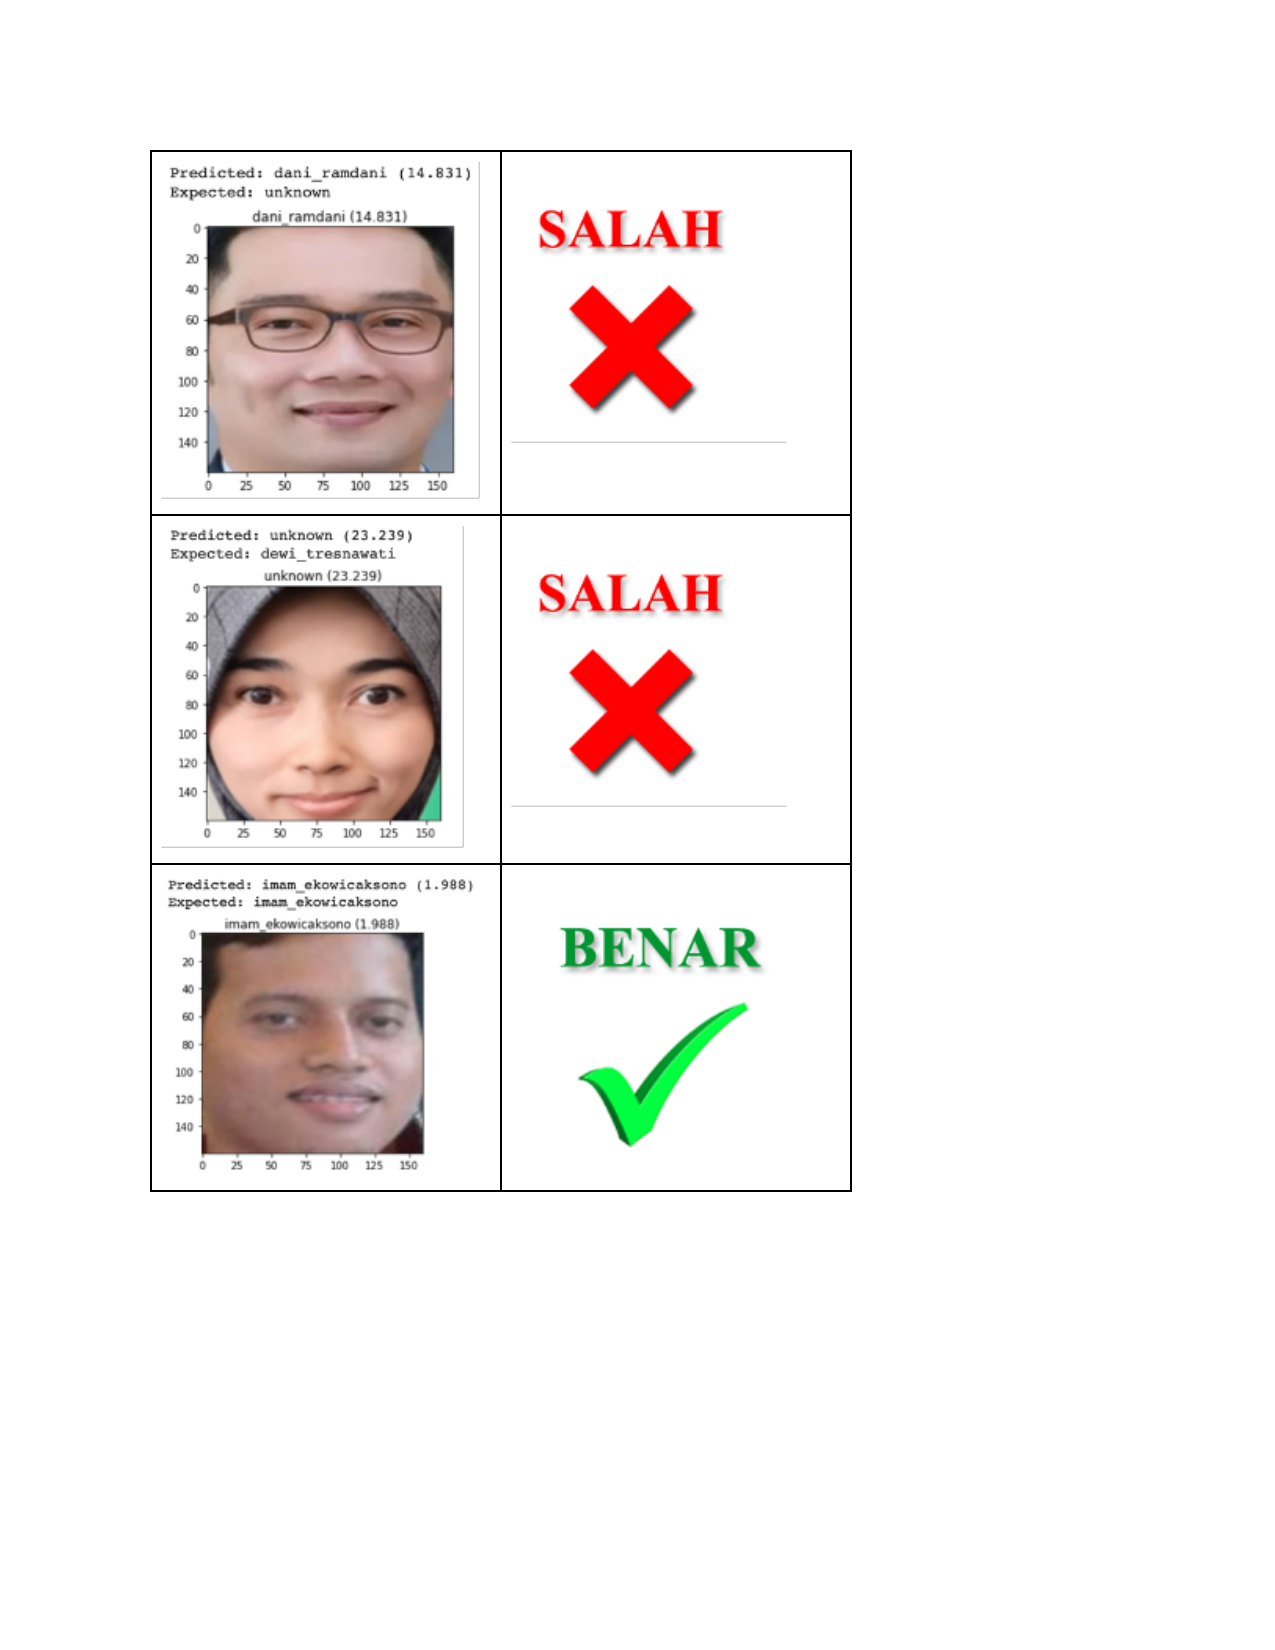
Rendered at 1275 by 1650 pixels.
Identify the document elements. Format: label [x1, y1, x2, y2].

picture [161, 526, 465, 849]
picture [511, 162, 787, 444]
table_cell [152, 865, 500, 1190]
table_cell [152, 516, 500, 863]
picture [161, 875, 478, 1176]
picture [511, 526, 787, 808]
table_cell [152, 152, 500, 514]
picture [161, 162, 481, 500]
table_cell [502, 865, 850, 1190]
table_cell [502, 152, 850, 514]
picture [511, 875, 806, 1173]
table_cell [502, 516, 850, 863]
